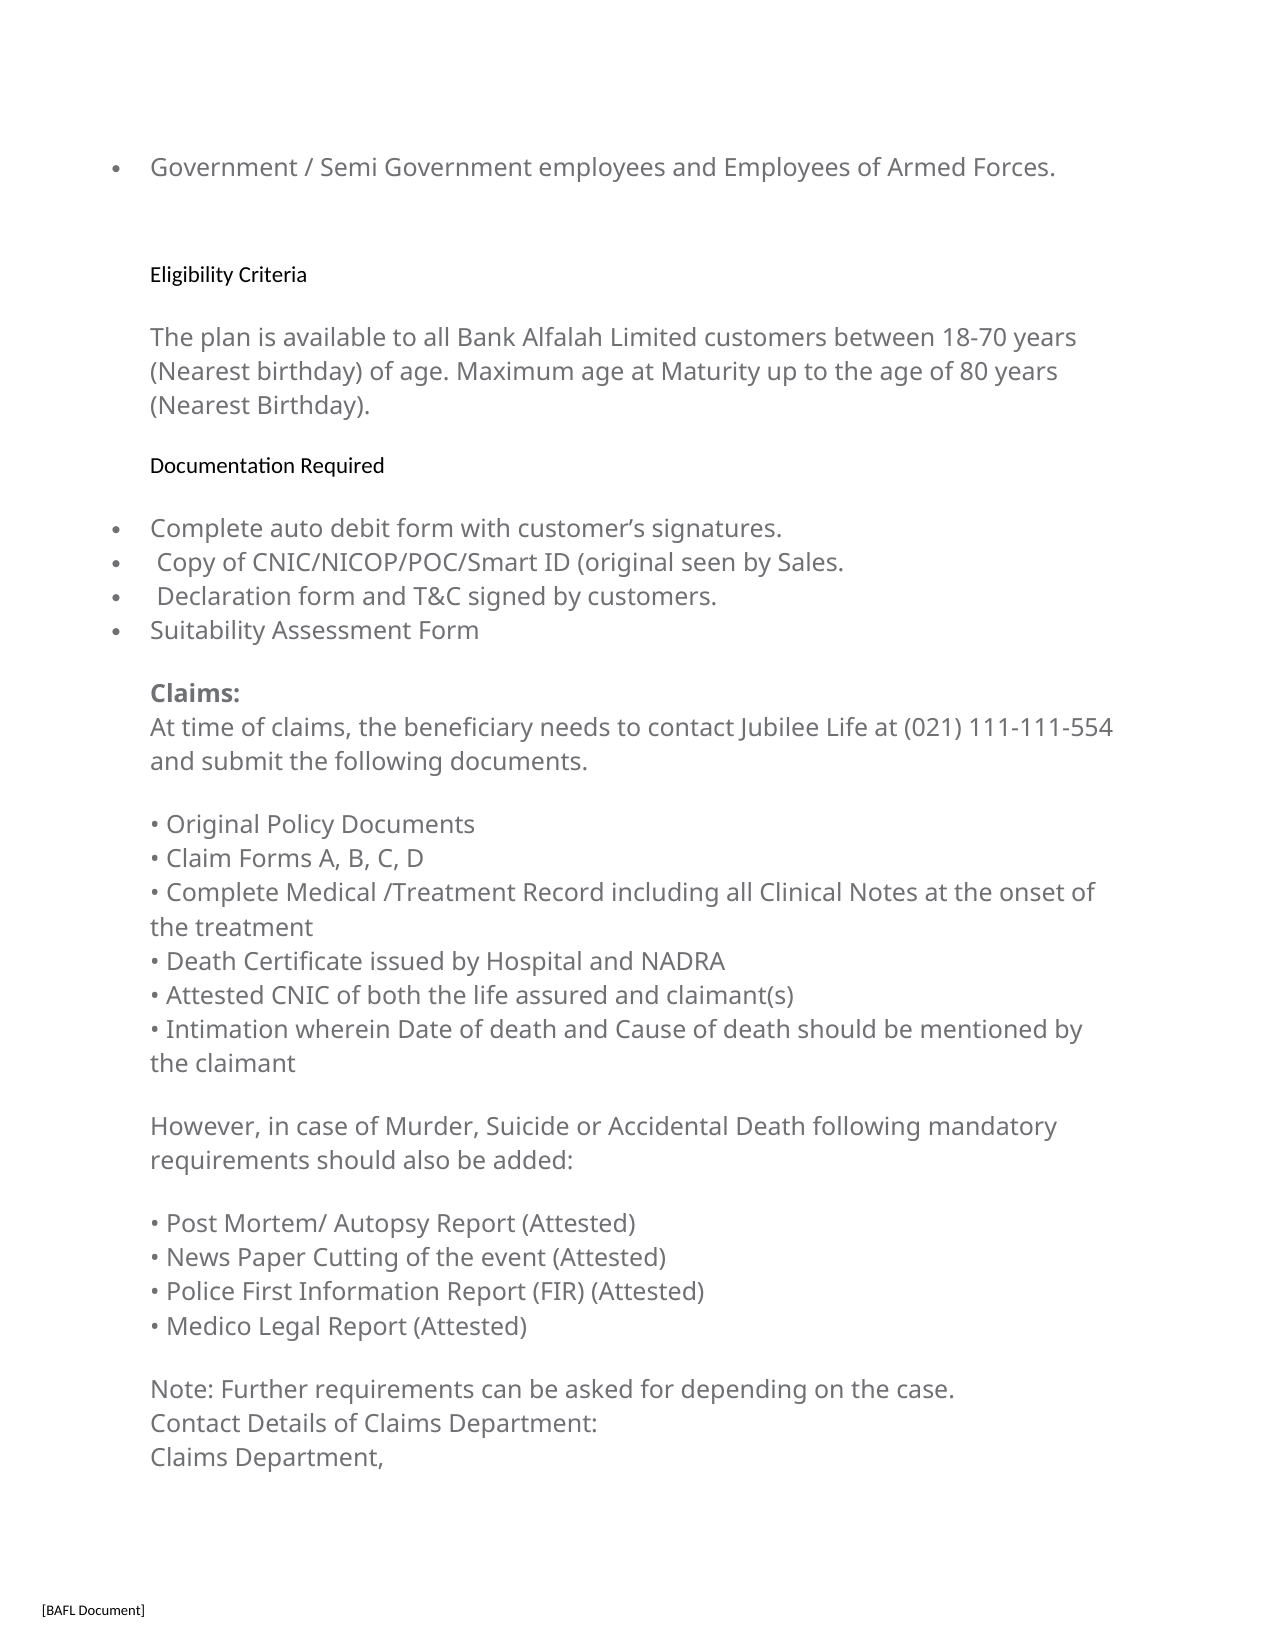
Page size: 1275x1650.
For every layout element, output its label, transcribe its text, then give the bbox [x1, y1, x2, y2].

text However, in case of Murder, Suicide or Accidental Death following mandatory requirements should also be added: [150, 1109, 1125, 1177]
text Claims: At time of claims, the beneficiary needs to contact Jubilee Life at (021) 111-111-554 and submit the following documents. [150, 676, 1125, 778]
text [150, 1371, 1125, 1473]
text • Post Mortem/ Autopsy Report (Attested) • News Paper Cutting of the event (Attested) • Police First Information Report (FIR) (Attested) • Medico Legal Report (Attested) [150, 1206, 1125, 1342]
list Government / Semi Government employees and Employees of Armed Forces. [112, 150, 1125, 184]
list Copy of CNIC/NICOP/POC/Smart ID (original seen by Sales. [112, 544, 1125, 578]
text The plan is available to all Bank Alfalah Limited customers between 18-70 years (Nearest birthday) of age. Maximum age at Maturity up to the age of 80 years (Nearest Birthday). [150, 319, 1125, 422]
text Documentation Required [150, 451, 1125, 479]
list Declaration form and T&C signed by customers. [112, 578, 1125, 612]
list Complete auto debit form with customer’s signatures. [112, 510, 1125, 544]
list Suitability Assessment Form [112, 612, 1125, 646]
text Eligibility Criteria [150, 260, 1125, 288]
text • Original Policy Documents • Claim Forms A, B, C, D • Complete Medical /Treatment Record including all Clinical Notes at the onset of the treatment • Death Certificate issued by Hospital and NADRA • Attested CNIC of both the life assured and claimant(s) • Intimation wherein Date of death and Cause of death should be mentioned by the claimant [150, 807, 1125, 1079]
